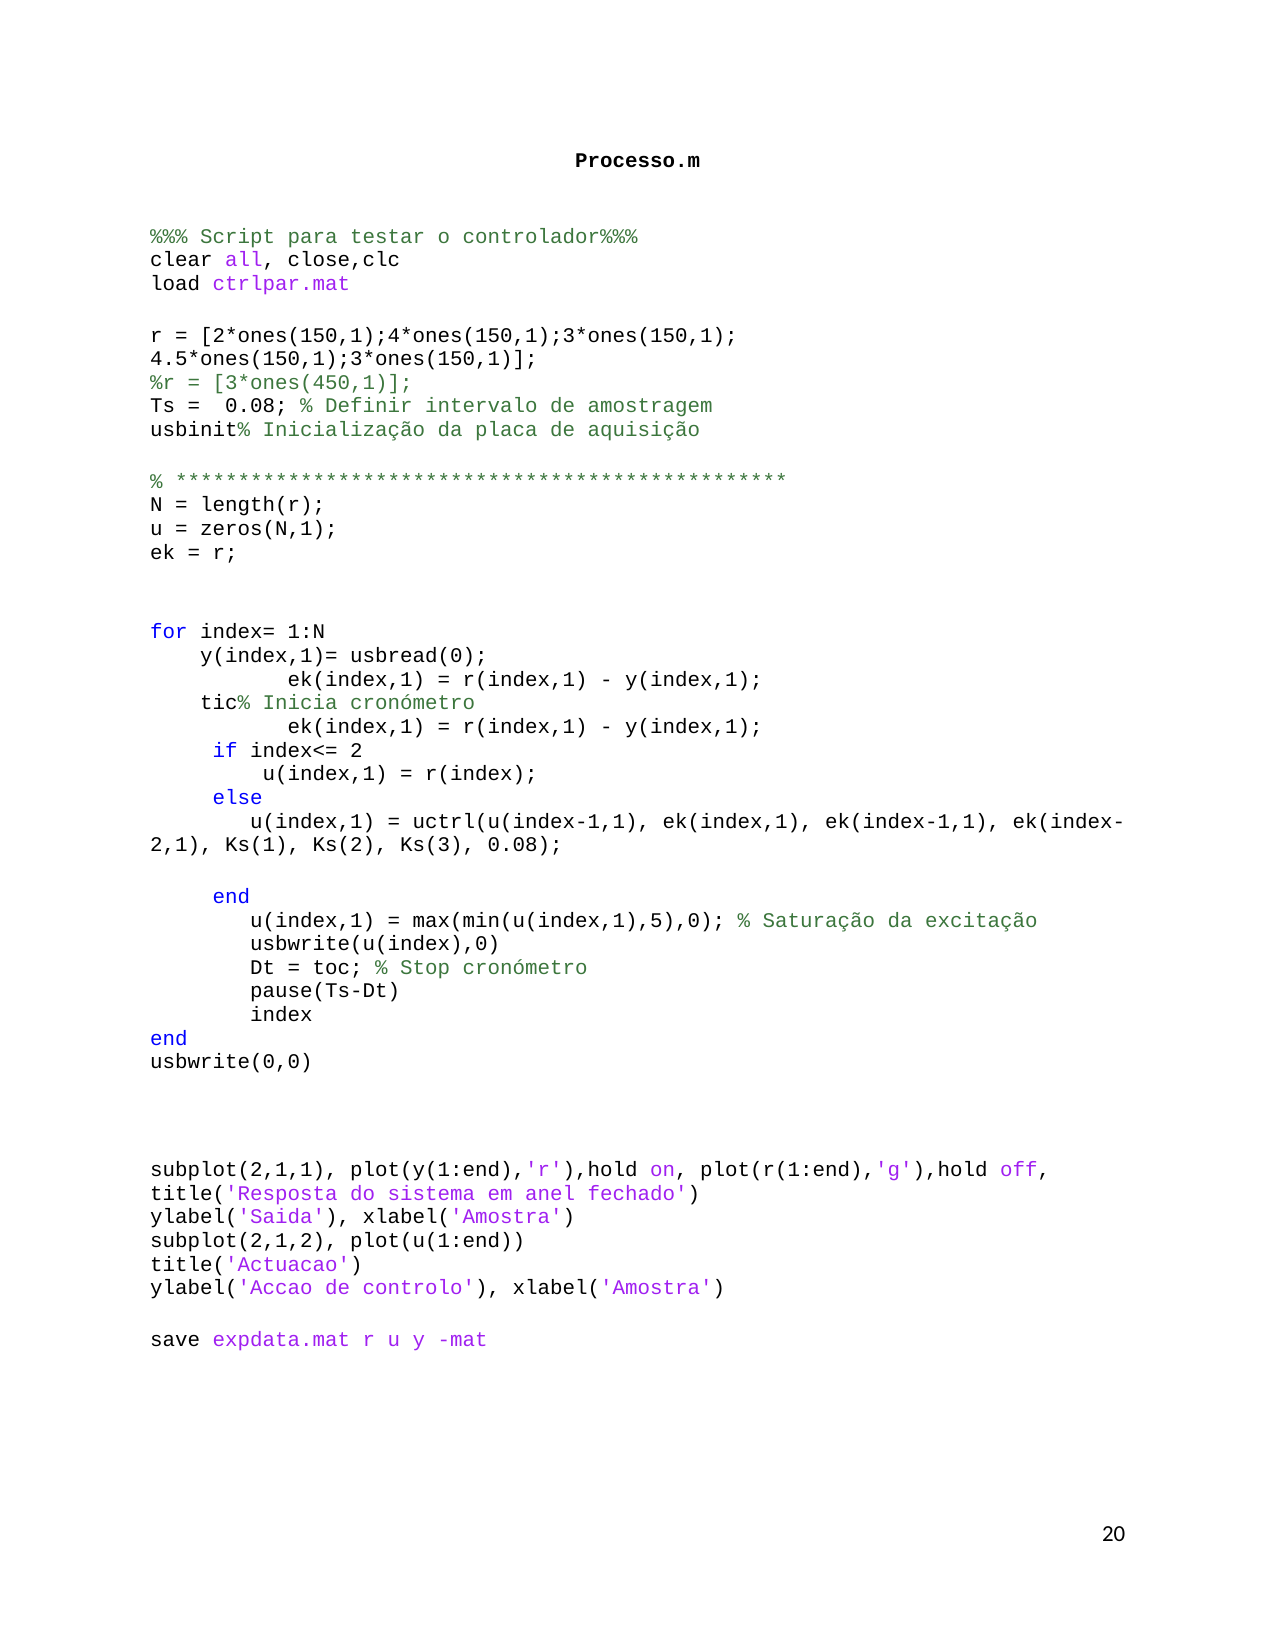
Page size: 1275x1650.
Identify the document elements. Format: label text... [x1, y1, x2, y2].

text Processo.m [150, 150, 1125, 174]
text r = [2*ones(150,1);4*ones(150,1);3*ones(150,1); 4.5*ones(150,1);3*ones(150,1)]; [150, 324, 1125, 372]
text ylabel('Accao de controlo'), xlabel('Amostra') [150, 1277, 1125, 1301]
text ek(index,1) = r(index,1) - y(index,1); [150, 716, 1125, 740]
text ylabel('Saida'), xlabel('Amostra') [150, 1206, 1125, 1230]
text tic% Inicia cronómetro [150, 692, 1125, 716]
text pause(Ts-Dt) [150, 981, 1125, 1004]
text Ts = 0.08; % Definir intervalo de amostragem [150, 396, 1125, 419]
text subplot(2,1,2), plot(u(1:end)) [150, 1230, 1125, 1254]
text load ctrlpar.mat [150, 273, 1125, 297]
text if index<= 2 [150, 740, 1125, 763]
text u(index,1) = uctrl(u(index-1,1), ek(index,1), ek(index-1,1), ek(index-2,1), Ks(1), Ks(2), Ks(3), 0.08); [150, 811, 1125, 858]
text u(index,1) = max(min(u(index,1),5),0); % Saturação da excitação [150, 909, 1125, 933]
text save expdata.mat r u y -mat [150, 1329, 1125, 1353]
text N = length(r); [150, 494, 1125, 518]
text usbinit% Inicialização da placa de aquisição [150, 419, 1125, 443]
text u = zeros(N,1); [150, 518, 1125, 542]
text u(index,1) = r(index); [150, 763, 1125, 787]
text % ************************************************* [150, 471, 1125, 494]
text subplot(2,1,1), plot(y(1:end),'r'),hold on, plot(r(1:end),'g'),hold off, [150, 1159, 1125, 1183]
text %r = [3*ones(450,1)]; [150, 372, 1125, 396]
text index [150, 1004, 1125, 1028]
text y(index,1)= usbread(0); [150, 645, 1125, 669]
text title('Resposta do sistema em anel fechado') [150, 1183, 1125, 1206]
text %%% Script para testar o controlador%%% [150, 226, 1125, 249]
text Dt = toc; % Stop cronómetro [150, 957, 1125, 981]
text title('Actuacao') [150, 1254, 1125, 1277]
text end [150, 1028, 1125, 1051]
text end [150, 886, 1125, 909]
text else [150, 787, 1125, 811]
text usbwrite(u(index),0) [150, 933, 1125, 957]
text clear all, close,clc [150, 249, 1125, 273]
text usbwrite(0,0) [150, 1051, 1125, 1075]
text ek(index,1) = r(index,1) - y(index,1); [150, 669, 1125, 692]
text for index= 1:N [150, 621, 1125, 645]
text ek = r; [150, 542, 1125, 565]
